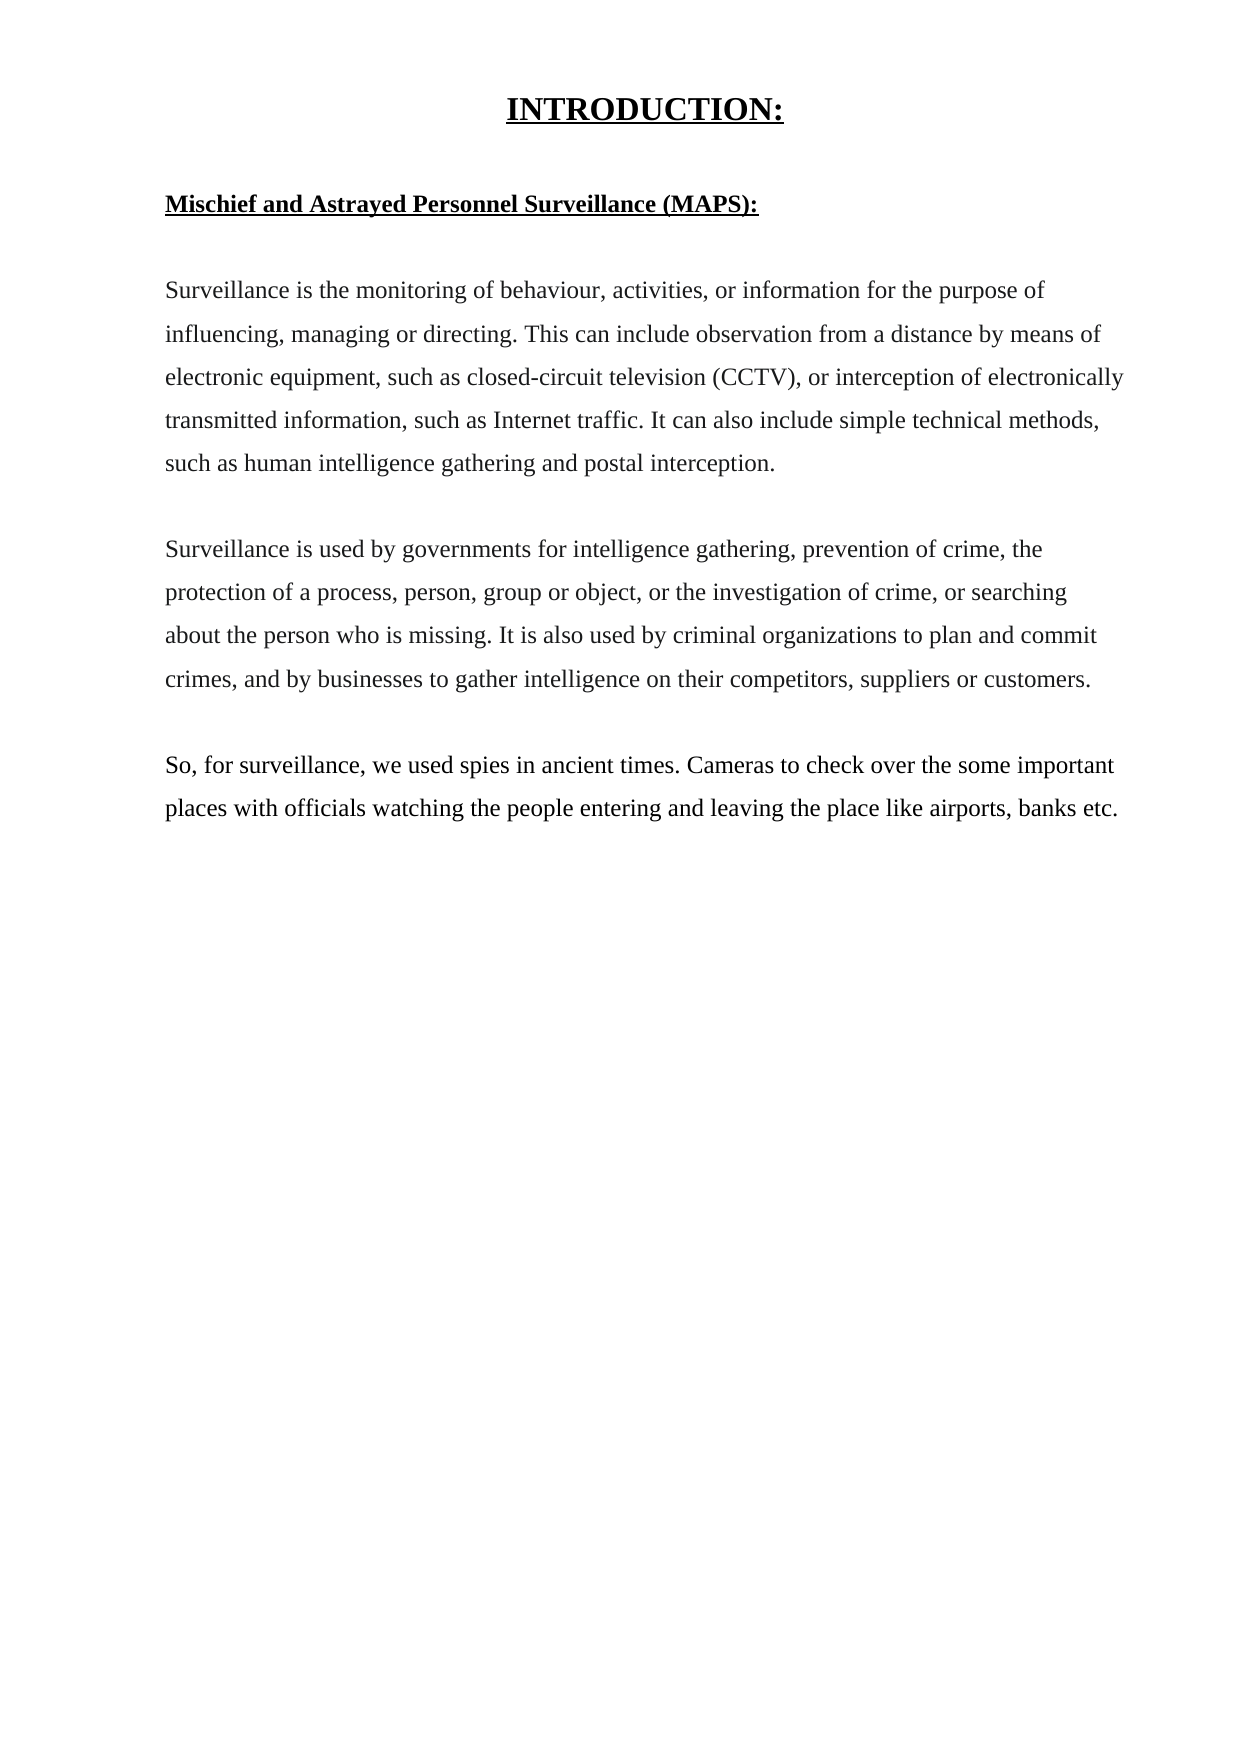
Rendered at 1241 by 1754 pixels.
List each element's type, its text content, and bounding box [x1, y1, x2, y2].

text Surveillance is used by governments for intelligence gathering, prevention of crime, the protection of a process, person, group or object, or the investigation of crime, or searching about the person who is missing. It is also used by criminal organizations to plan and commit crimes, and by businesses to gather intelligence on their competitors, suppliers or customers. [165, 534, 1125, 692]
text Mischief and Astrayed Personnel Surveillance (MAPS): [165, 189, 1125, 218]
text Surveillance is the monitoring of behaviour, activities, or information for the purpose of influencing, managing or directing. This can include observation from a distance by means of electronic equipment, such as closed-circuit television (CCTV), or interception of electronically transmitted information, such as Internet traffic. It can also include simple technical methods, such as human intelligence gathering and postal interception. [165, 276, 1125, 477]
text So, for surveillance, we used spies in ancient times. Cameras to check over the some important places with officials watching the people entering and leaving the place like airports, banks etc. [165, 750, 1125, 822]
text INTRODUCTION: [165, 89, 1125, 127]
